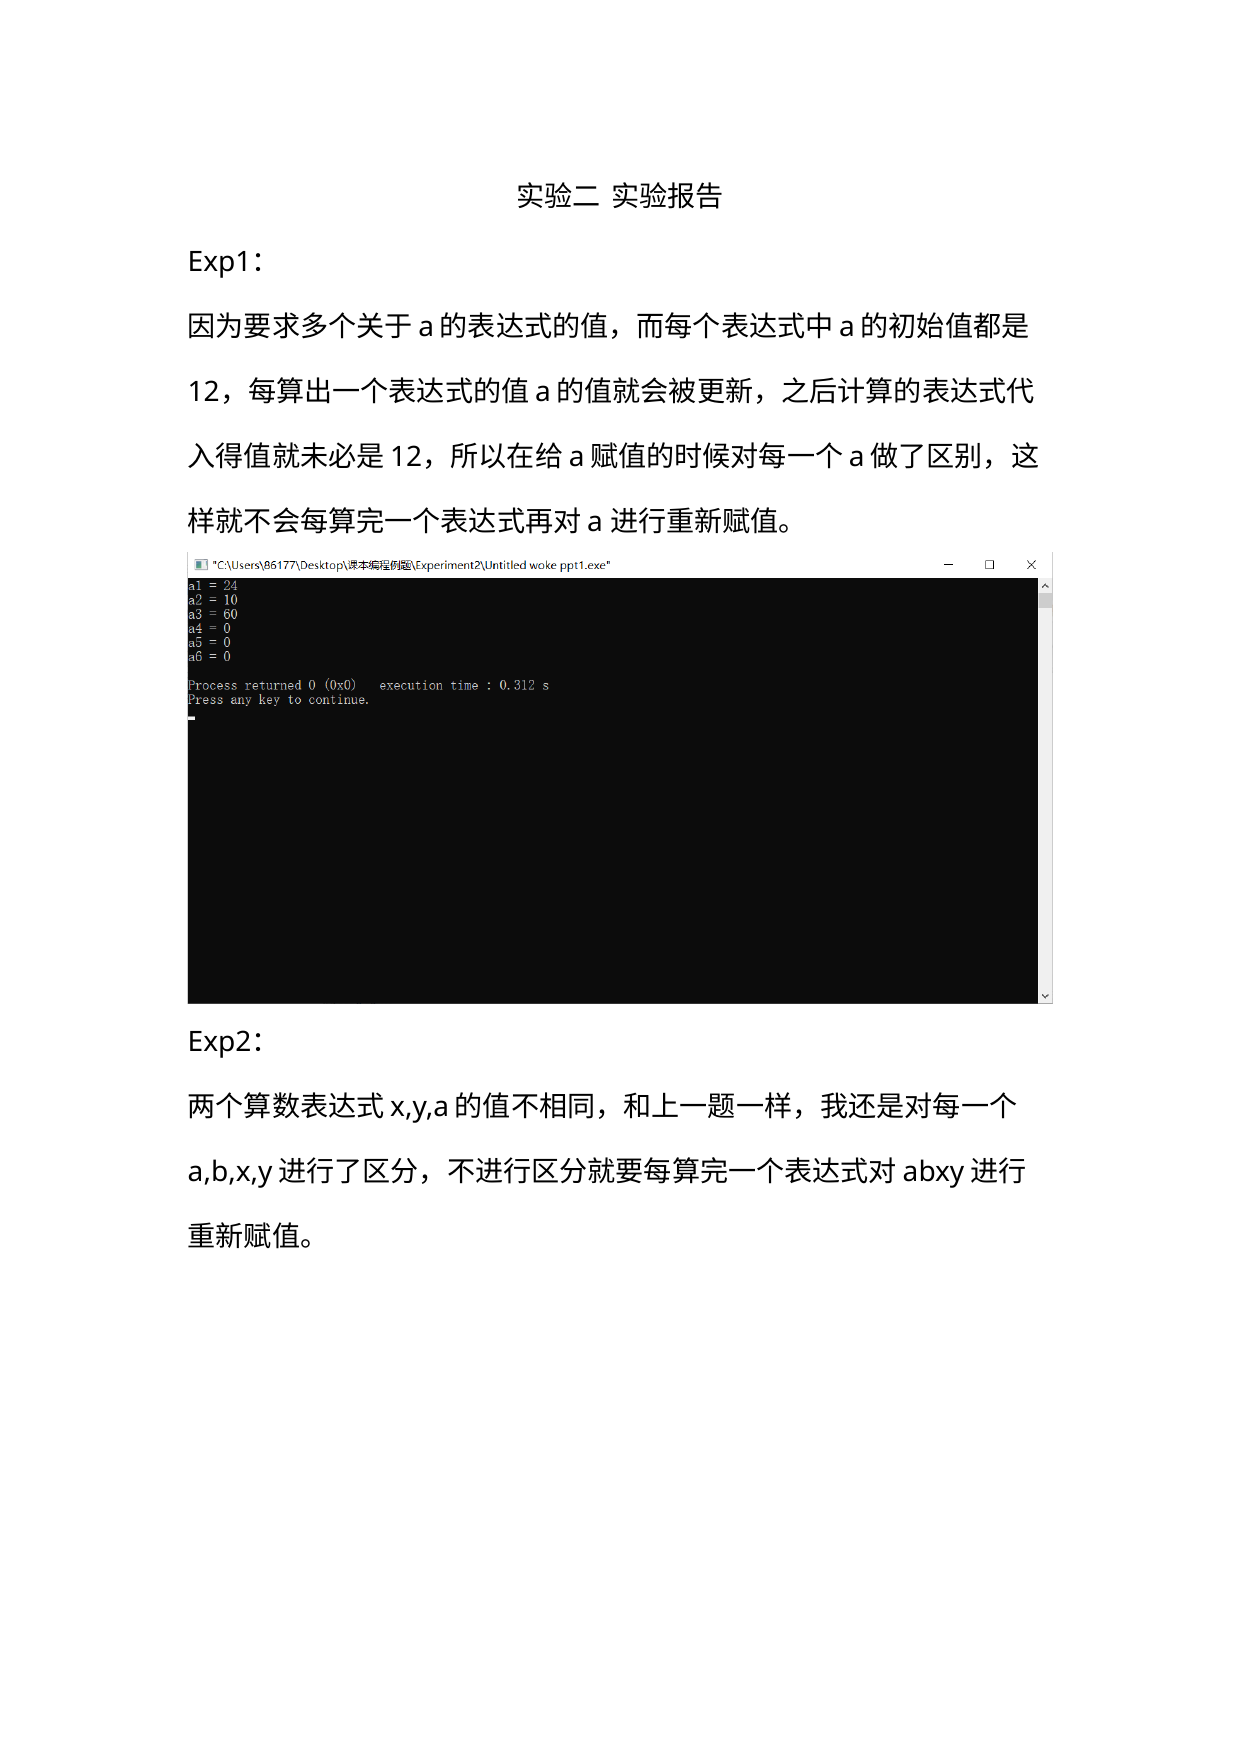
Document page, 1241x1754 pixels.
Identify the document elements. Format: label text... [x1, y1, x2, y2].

text 两个算数表达式x,y,a的值不相同，和上一题一样，我还是对每一个a,b,x,y进行了区分，不进行区分就要每算完一个表达式对abxy进行重新赋值。 [187, 1072, 1053, 1267]
picture [187, 552, 1053, 1004]
text Exp1： [187, 227, 1053, 292]
text 因为要求多个关于a的表达式的值，而每个表达式中a的初始值都是12，每算出一个表达式的值a的值就会被更新，之后计算的表达式代入得值就未必是12，所以在给a赋值的时候对每一个a做了区别，这样就不会每算完一个表达式再对a 进行重新赋值。 [187, 292, 1053, 552]
text Exp2： [187, 1007, 1053, 1072]
text 实验二 实验报告 [187, 162, 1053, 227]
